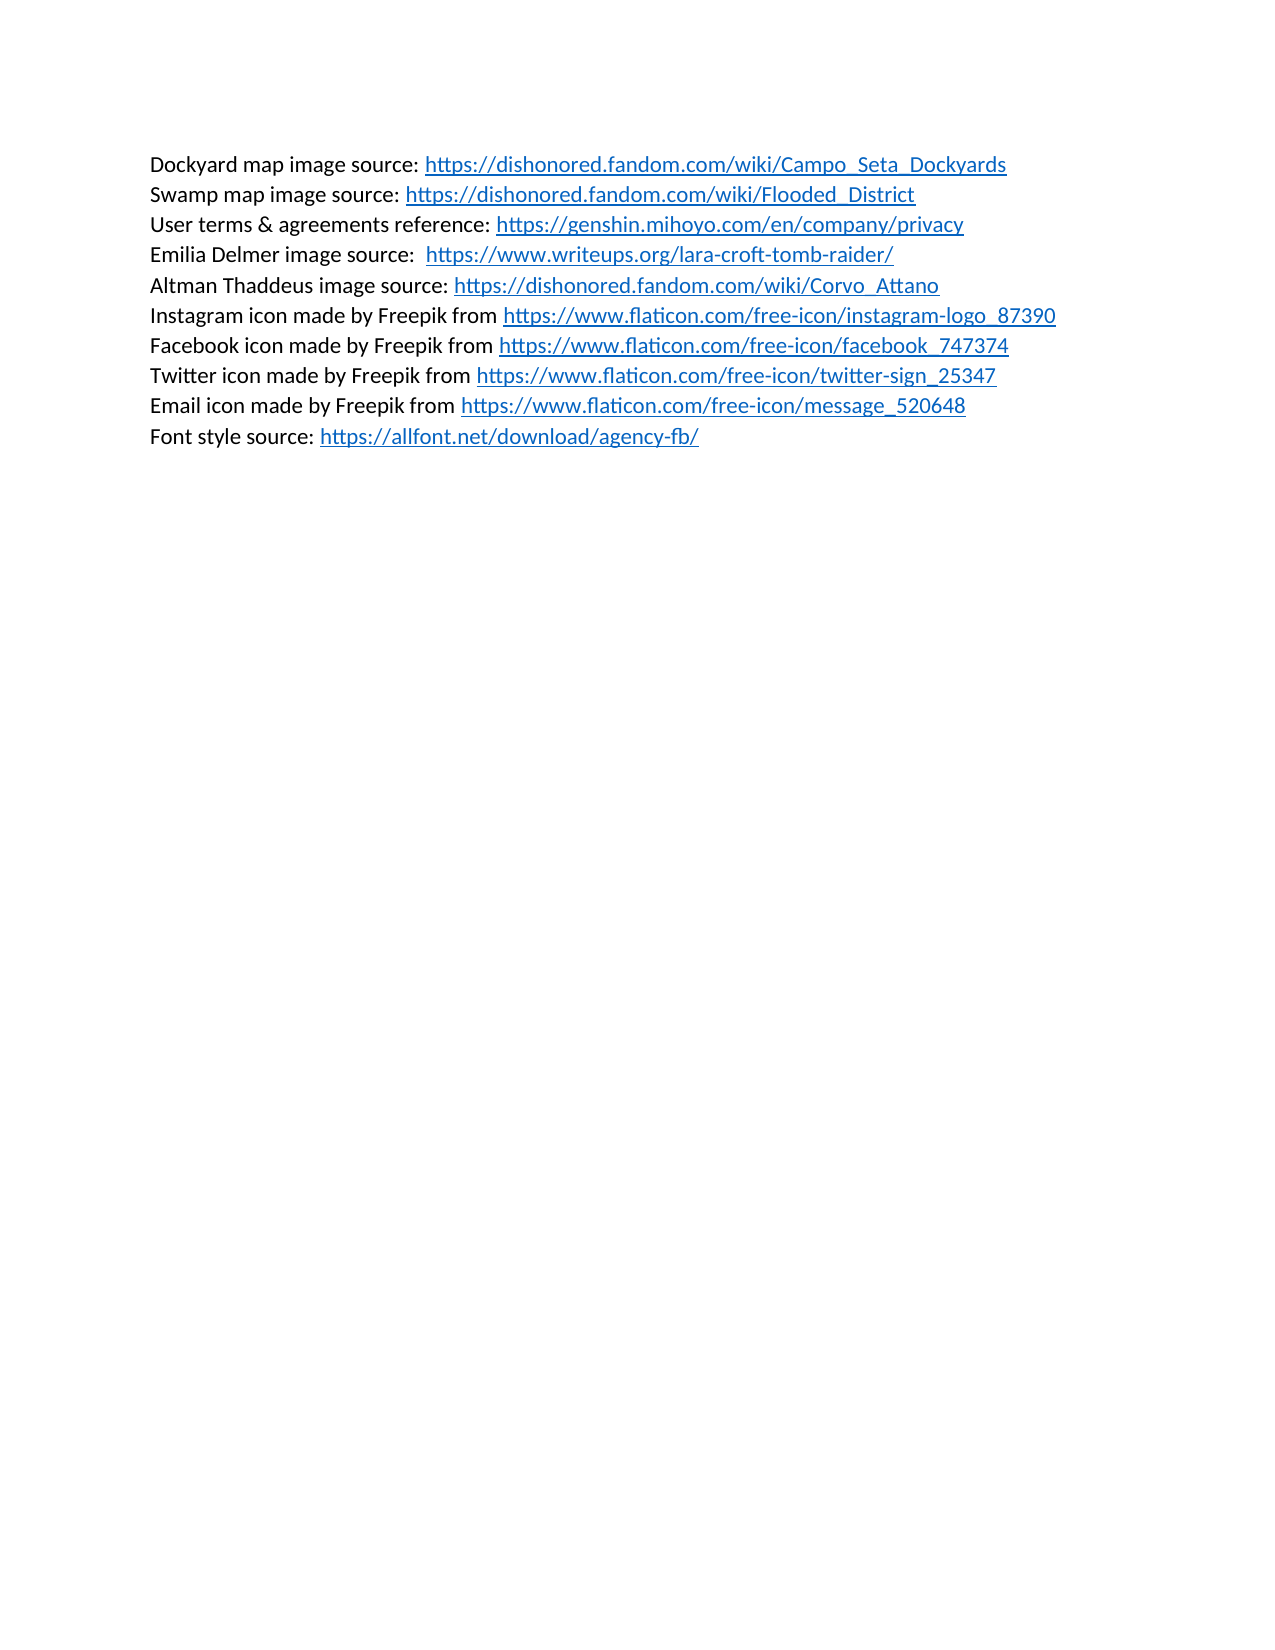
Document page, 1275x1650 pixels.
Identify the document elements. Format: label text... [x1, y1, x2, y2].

text Instagram icon made by Freepik from https://www.flaticon.com/free-icon/instagram-logo_87390 [150, 301, 1125, 329]
text Email icon made by Freepik from https://www.flaticon.com/free-icon/message_520648 [150, 392, 1125, 420]
text Swamp map image source: https://dishonored.fandom.com/wiki/Flooded_District [150, 180, 1125, 208]
text User terms & agreements reference: https://genshin.mihoyo.com/en/company/privacy [150, 210, 1125, 238]
text Dockyard map image source: https://dishonored.fandom.com/wiki/Campo_Seta_Dockyards [150, 150, 1125, 178]
text Twitter icon made by Freepik from https://www.flaticon.com/free-icon/twitter-sign_25347 [150, 361, 1125, 389]
text Facebook icon made by Freepik from https://www.flaticon.com/free-icon/facebook_747374 [150, 331, 1125, 359]
text Emilia Delmer image source: https://www.writeups.org/lara-croft-tomb-raider/ [150, 241, 1125, 269]
text Font style source: https://allfont.net/download/agency-fb/ [150, 422, 1125, 450]
text Altman Thaddeus image source: https://dishonored.fandom.com/wiki/Corvo_Attano [150, 271, 1125, 299]
